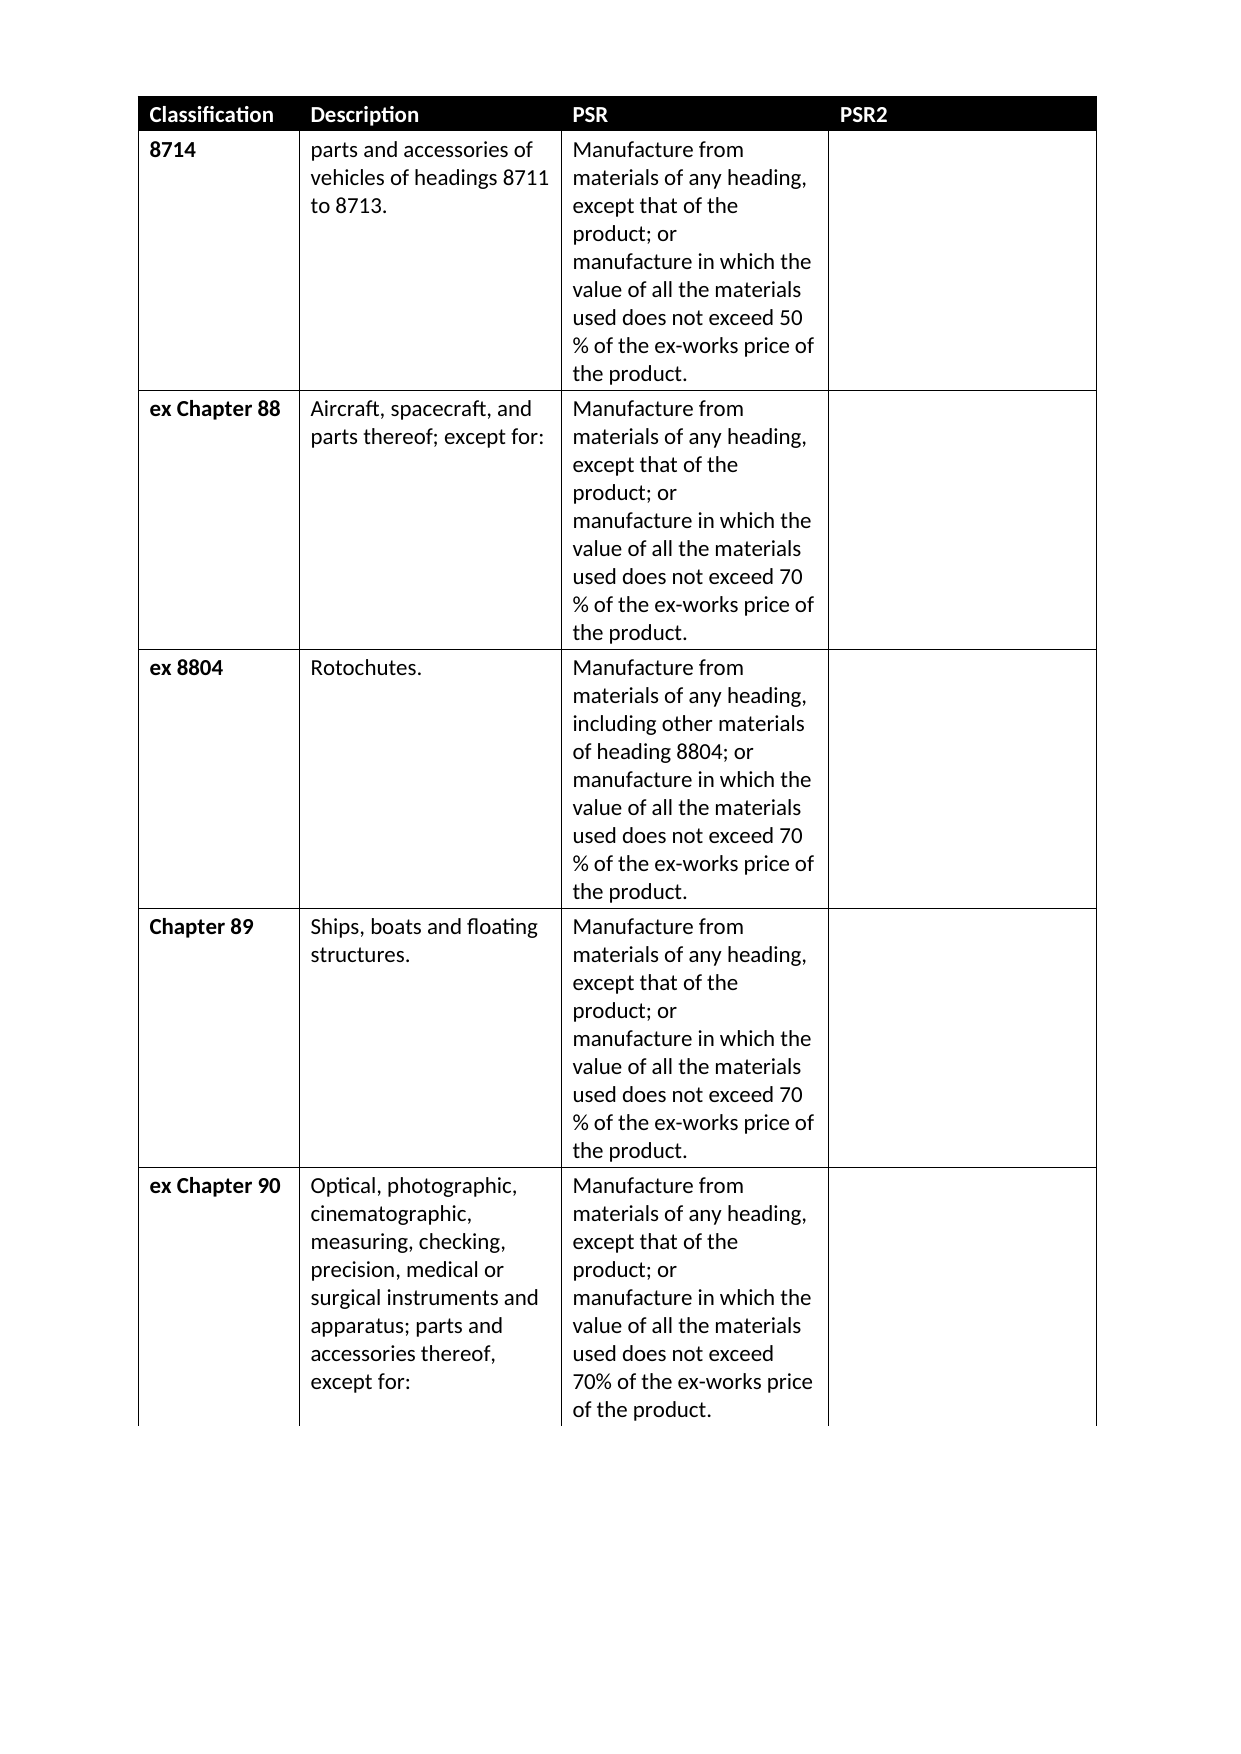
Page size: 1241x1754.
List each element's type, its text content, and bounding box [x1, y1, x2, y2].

table_cell Manufacture from materials of any heading, except that of the product; or manufacture in which the value of all the materials used does not exceed 70 % of the ex-works price of the product. [562, 391, 828, 649]
table_cell ex 8804 [139, 650, 299, 908]
table_cell Optical, photographic, cinematographic, measuring, checking, precision, medical or surgical instruments and apparatus; parts and accessories thereof, except for: [300, 1168, 561, 1426]
table_cell Manufacture from materials of any heading, including other materials of heading 8804; or manufacture in which the value of all the materials used does not exceed 70 % of the ex-works price of the product. [562, 650, 828, 908]
table_cell [829, 650, 1096, 908]
table_header PSR [562, 97, 828, 131]
table_cell Ships, boats and floating structures. [300, 909, 561, 1167]
table_cell Chapter 89 [139, 909, 299, 1167]
table_cell [829, 1168, 1096, 1426]
table_header Classification [139, 97, 299, 131]
table_header PSR2 [829, 97, 1096, 131]
table_cell Aircraft, spacecraft, and parts thereof; except for: [300, 391, 561, 649]
table_cell ex Chapter 90 [139, 1168, 299, 1426]
table_header Description [300, 97, 561, 131]
table_cell 8714 [139, 131, 299, 390]
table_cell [562, 131, 828, 390]
table_cell [829, 131, 1096, 390]
table_cell Manufacture from materials of any heading, except that of the product; or manufacture in which the value of all the materials used does not exceed 70 % of the ex-works price of the product. [562, 909, 828, 1167]
table_cell ex Chapter 88 [139, 391, 299, 649]
table_cell [829, 909, 1096, 1167]
table_cell Rotochutes. [300, 650, 561, 908]
table_cell Manufacture from materials of any heading, except that of the product; or manufacture in which the value of all the materials used does not exceed 70% of the ex-works price of the product. [562, 1168, 828, 1426]
table_cell parts and accessories of vehicles of headings 8711 to 8713. [300, 131, 561, 390]
table_cell [829, 391, 1096, 649]
